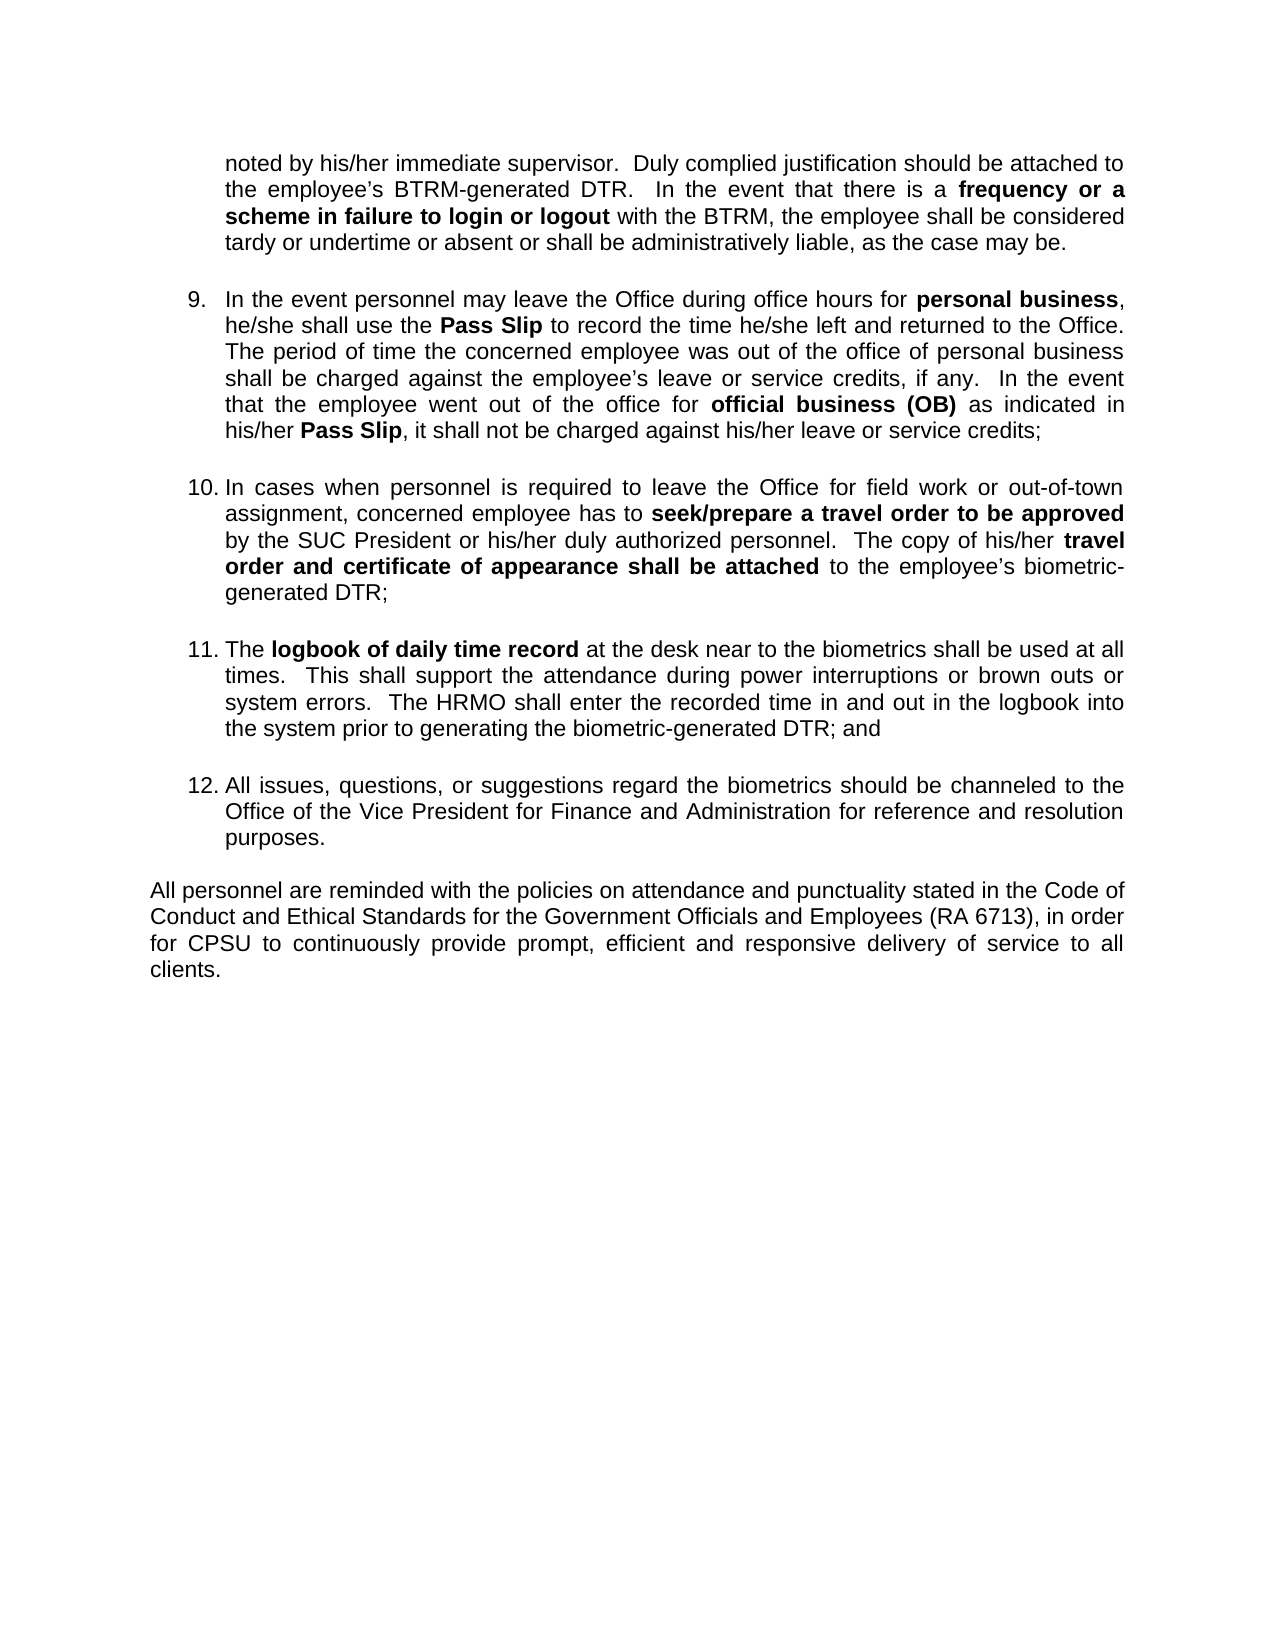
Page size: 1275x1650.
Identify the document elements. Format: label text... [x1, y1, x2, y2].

list All issues, questions, or suggestions regard the biometrics should be channeled to the Office of the Vice President for Finance and Administration for reference and resolution purposes. [187, 772, 1125, 851]
list In the event personnel may leave the Office during office hours for personal business, he/she shall use the Pass Slip to record the time he/she left and returned to the Office. The period of time the concerned employee was out of the office of personal business shall be charged against the employee’s leave or service credits, if any. In the event that the employee went out of the office for official business (OB) as indicated in his/her Pass Slip, it shall not be charged against his/her leave or service credits; [187, 286, 1125, 444]
list In cases when personnel is required to leave the Office for field work or out-of-town assignment, concerned employee has to seek/prepare a travel order to be approved by the SUC President or his/her duly authorized personnel. The copy of his/her travel order and certificate of appearance shall be attached to the employee’s biometric-generated DTR; [187, 474, 1125, 606]
text All personnel are reminded with the policies on attendance and punctuality stated in the Code of Conduct and Ethical Standards for the Government Officials and Employees (RA 6713), in order for CPSU to continuously provide prompt, efficient and responsive delivery of service to all clients. [150, 877, 1125, 982]
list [187, 150, 1125, 255]
list The logbook of daily time record at the desk near to the biometrics shall be used at all times. This shall support the attendance during power interruptions or brown outs or system errors. The HRMO shall enter the recorded time in and out in the logbook into the system prior to generating the biometric-generated DTR; and [187, 636, 1125, 741]
